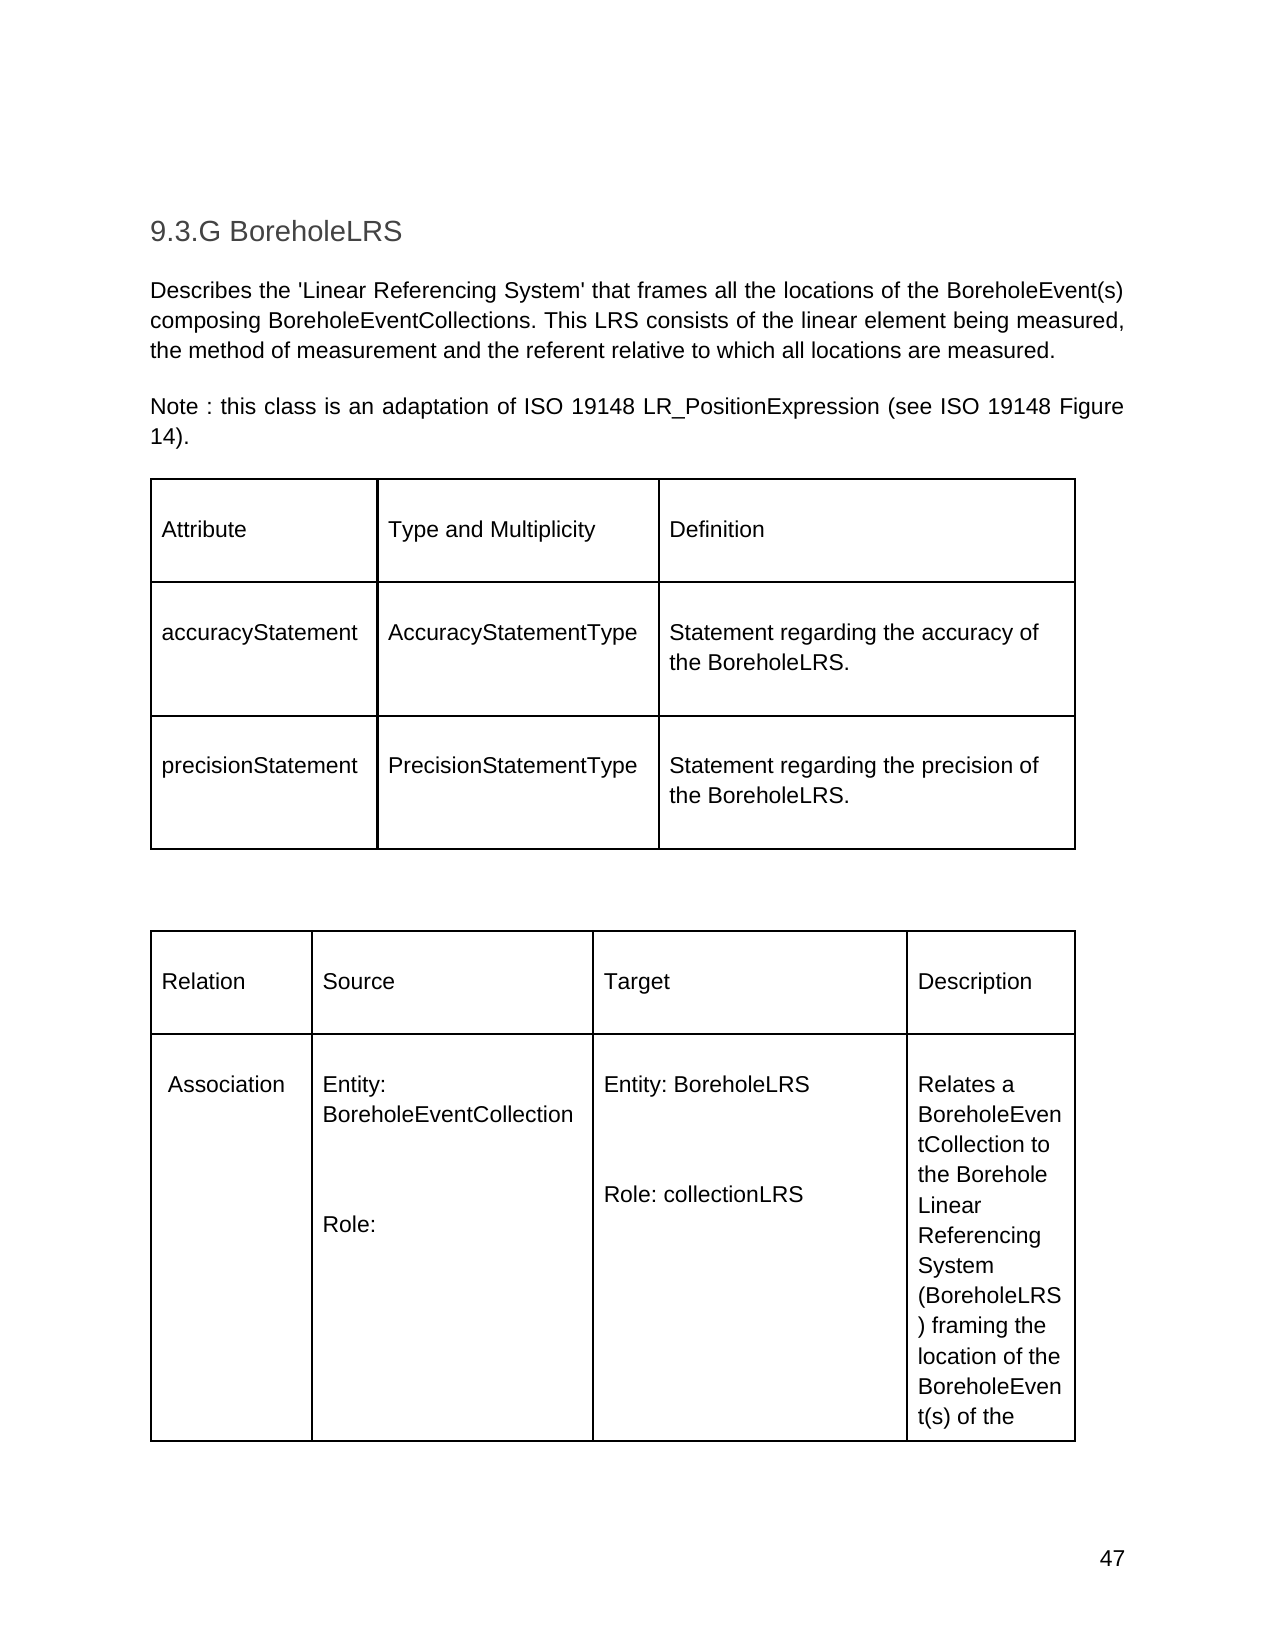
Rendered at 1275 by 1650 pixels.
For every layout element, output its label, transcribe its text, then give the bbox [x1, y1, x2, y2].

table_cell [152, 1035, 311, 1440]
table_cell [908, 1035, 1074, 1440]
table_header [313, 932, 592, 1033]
text Describes the 'Linear Referencing System' that frames all the locations of the BoreholeEvent(s) composing BoreholeEventCollections. This LRS consists of the linear element being measured, the method of measurement and the referent relative to which all locations are measured. [150, 277, 1125, 364]
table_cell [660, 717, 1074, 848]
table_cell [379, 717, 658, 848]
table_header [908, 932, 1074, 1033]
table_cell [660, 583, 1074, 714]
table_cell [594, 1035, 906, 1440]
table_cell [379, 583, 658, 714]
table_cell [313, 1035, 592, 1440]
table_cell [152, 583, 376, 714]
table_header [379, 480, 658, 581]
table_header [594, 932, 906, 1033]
text Note : this class is an adaptation of ISO 19148 LR_PositionExpression (see ISO 19148 Figure 14). [150, 393, 1125, 449]
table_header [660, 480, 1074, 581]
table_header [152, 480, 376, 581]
subtitle 9.3.G BoreholeLRS [150, 213, 1125, 247]
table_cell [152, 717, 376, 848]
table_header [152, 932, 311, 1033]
